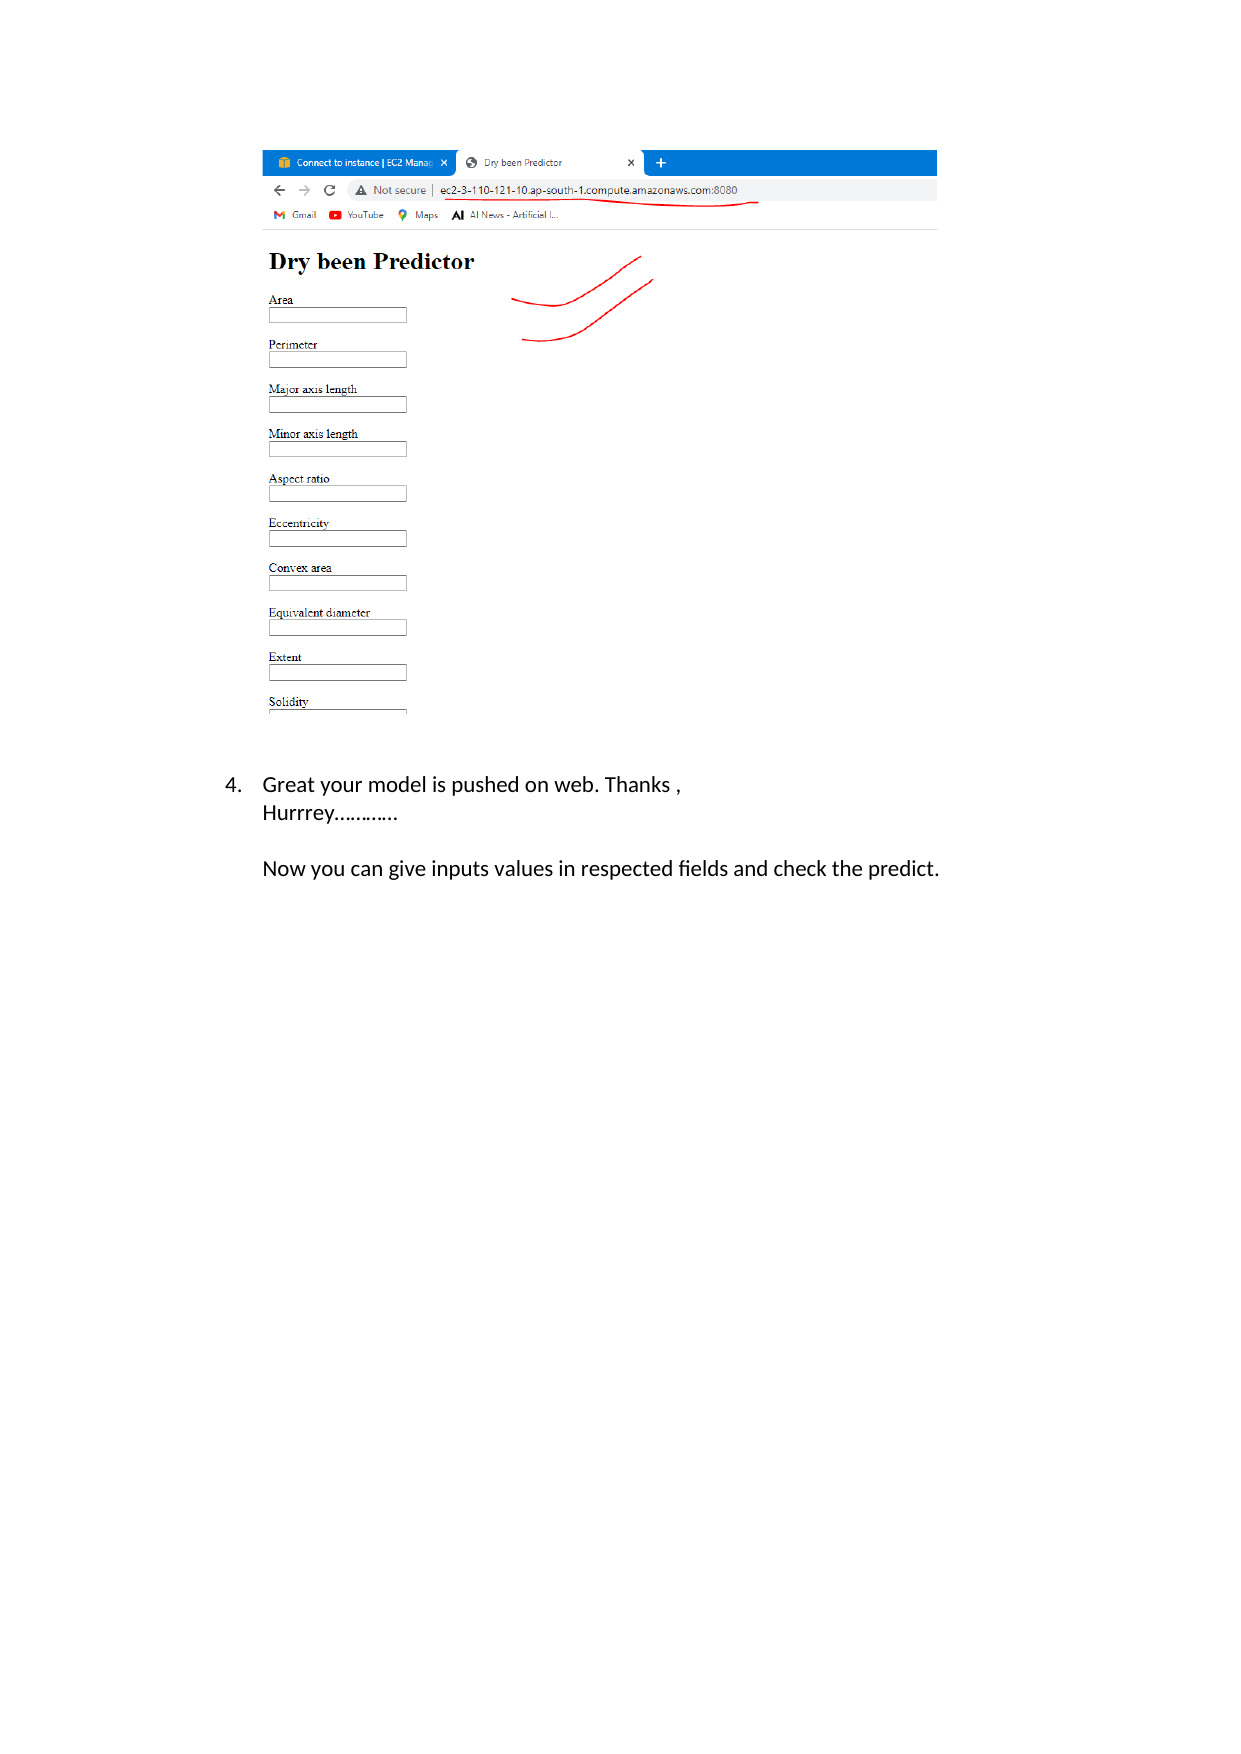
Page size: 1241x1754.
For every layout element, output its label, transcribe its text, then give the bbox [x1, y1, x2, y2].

list Great your model is pushed on web. Thanks , [225, 770, 1090, 798]
list Now you can give inputs values in respected fields and check the predict. [262, 854, 1090, 882]
picture [262, 150, 937, 714]
list Hurrrey………… [262, 798, 1090, 826]
